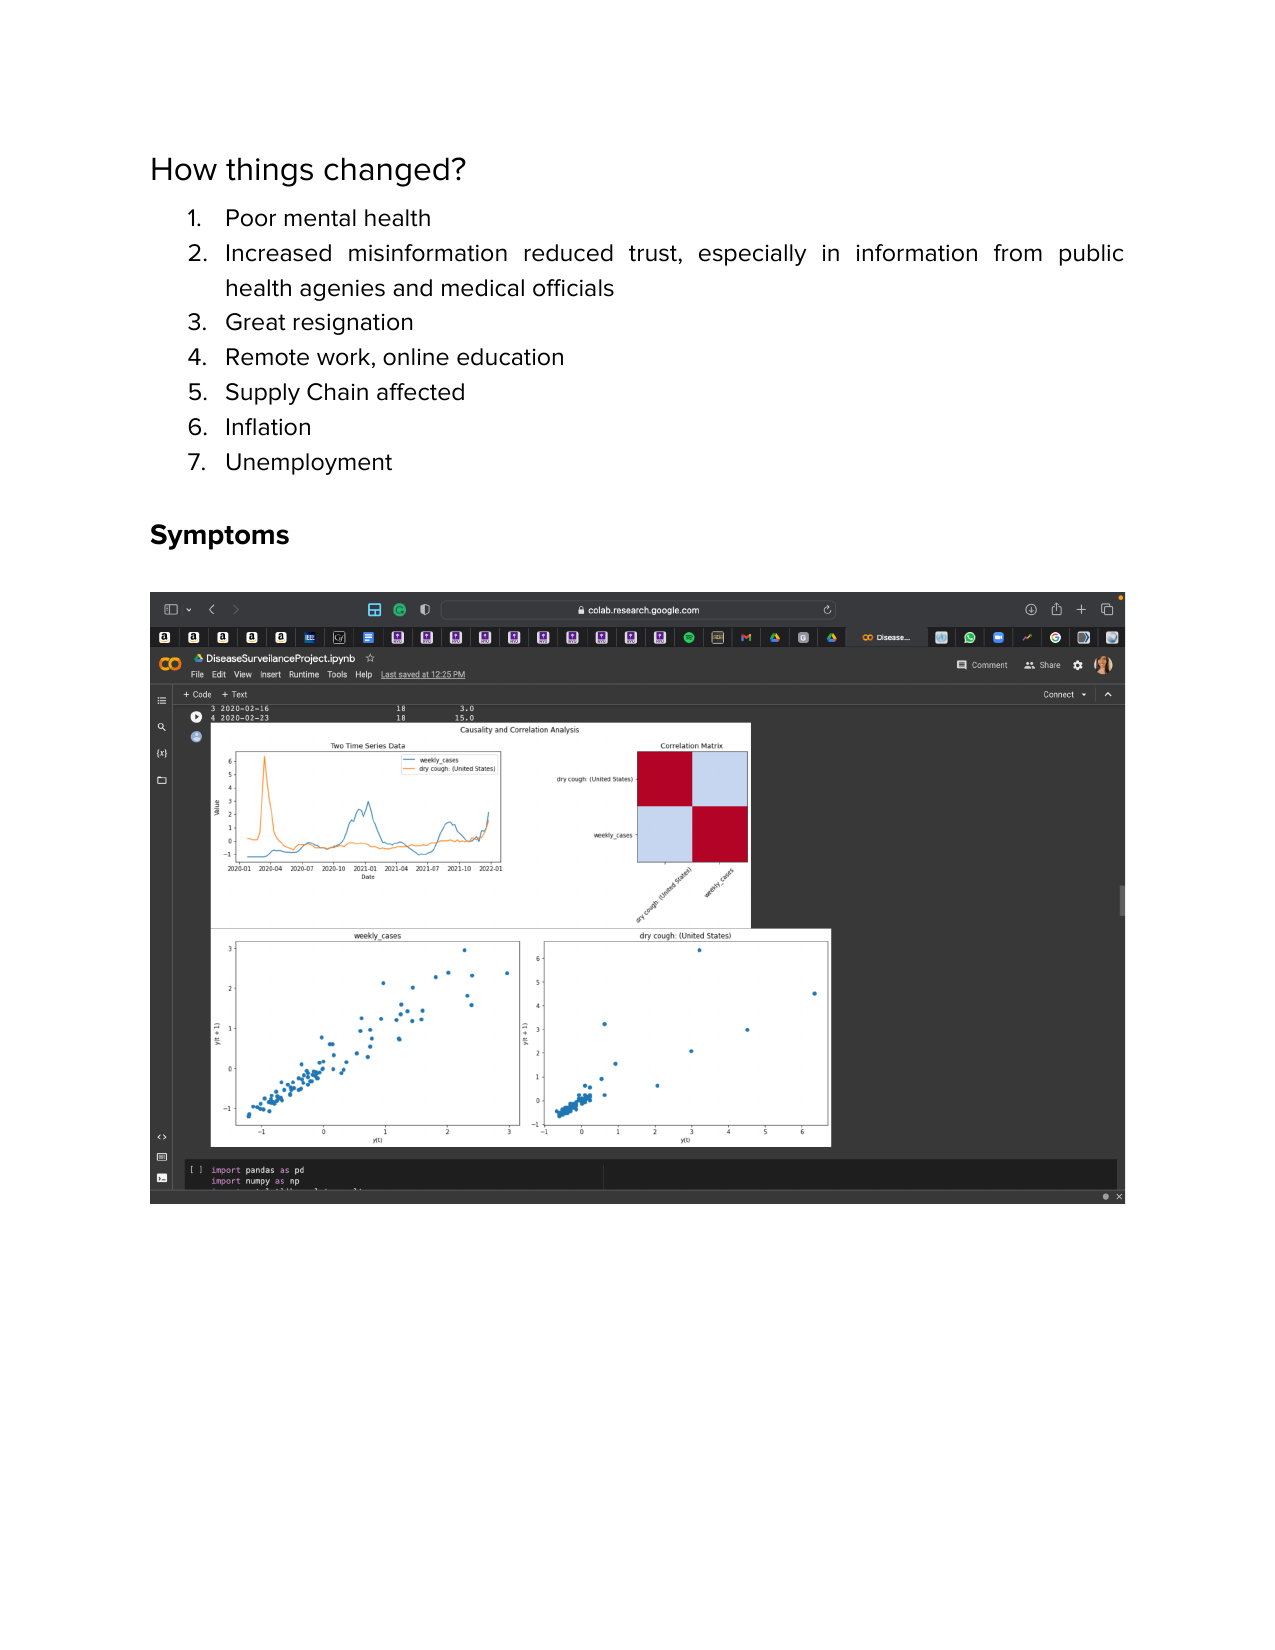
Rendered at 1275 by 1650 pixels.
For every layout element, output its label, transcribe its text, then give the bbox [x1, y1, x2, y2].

text Symptoms [150, 517, 1125, 553]
list Increased misinformation reduced trust, especially in information from public health agenies and medical officials [187, 238, 1125, 303]
list Remote work, online education [187, 343, 1125, 373]
list Supply Chain affected [187, 378, 1125, 408]
picture [150, 592, 1125, 1204]
list Unemployment [187, 447, 1125, 478]
list Great resignation [187, 308, 1125, 338]
list Inflation [187, 412, 1125, 443]
subtitle How things changed? [150, 150, 1125, 191]
list Poor mental health [187, 203, 1125, 233]
